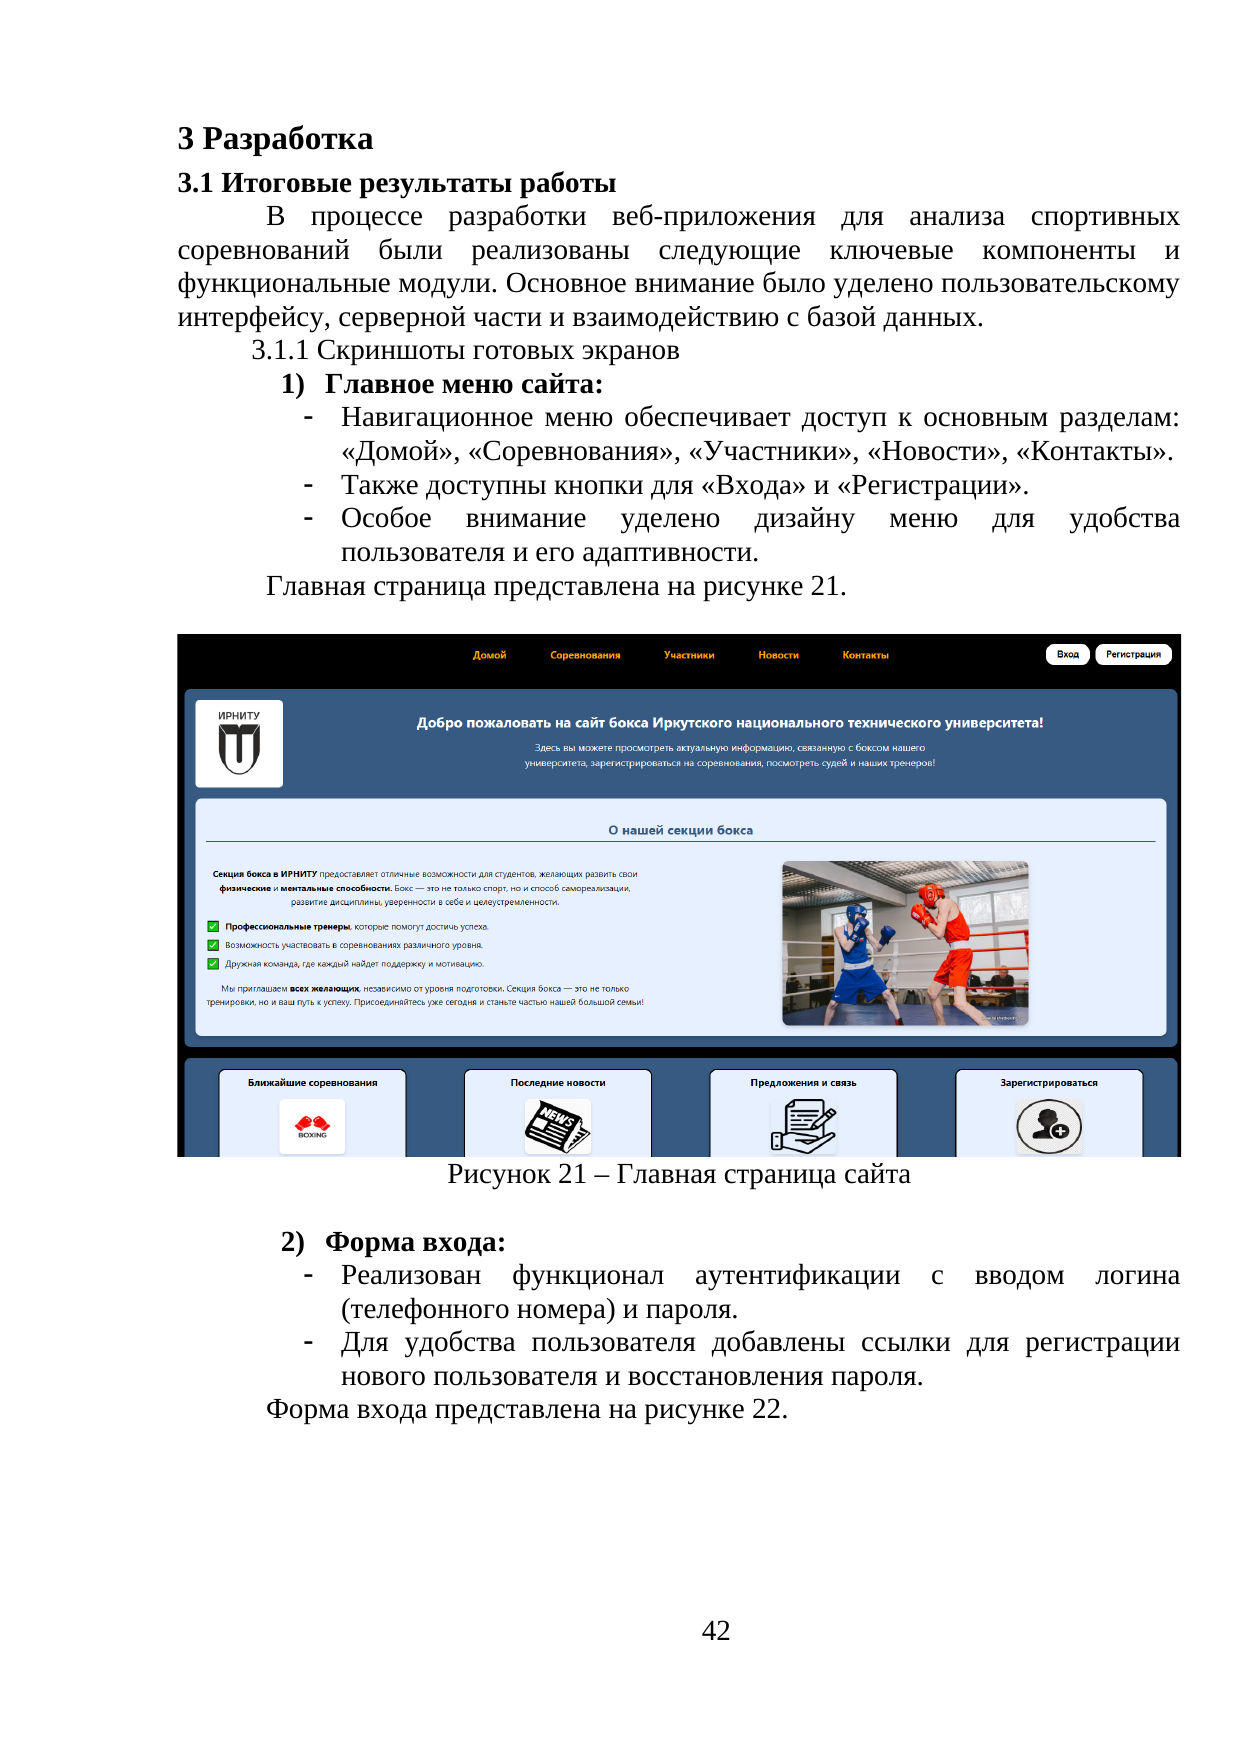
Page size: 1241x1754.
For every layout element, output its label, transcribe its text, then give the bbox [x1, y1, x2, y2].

list Реализован функционал аутентификации с вводом логина (телефонного номера) и пароля. [303, 1257, 1181, 1324]
subtitle 3 Разработка [177, 118, 1181, 156]
list Рисунок 21 – Главная страница сайта [177, 1157, 1181, 1190]
list Форма входа представлена на рисунке 22. [177, 1392, 1181, 1425]
list Главное меню сайта: [177, 366, 1181, 399]
list Главная страница представлена на рисунке 21. [177, 568, 1181, 601]
list Особое внимание уделено дизайну меню для удобства пользователя и его адаптивности. [303, 500, 1181, 568]
picture [177, 634, 1182, 1157]
list Также доступны кнопки для «Входа» и «Регистрации». [303, 467, 1181, 500]
text В процессе разработки веб-приложения для анализа спортивных соревнований были реализованы следующие ключевые компоненты и функциональные модули. Основное внимание было уделено пользовательскому интерфейсу, серверной части и взаимодействию с базой данных. [177, 198, 1181, 332]
subtitle 3.1.1 Скриншоты готовых экранов [177, 332, 1181, 366]
list Навигационное меню обеспечивает доступ к основным разделам: «Домой», «Соревнования», «Участники», «Новости», «Контакты». [303, 399, 1181, 467]
list Для удобства пользователя добавлены ссылки для регистрации нового пользователя и восстановления пароля. [303, 1324, 1181, 1392]
list Форма входа: [177, 1224, 1181, 1257]
subtitle 3.1 Итоговые результаты работы [177, 165, 1181, 198]
